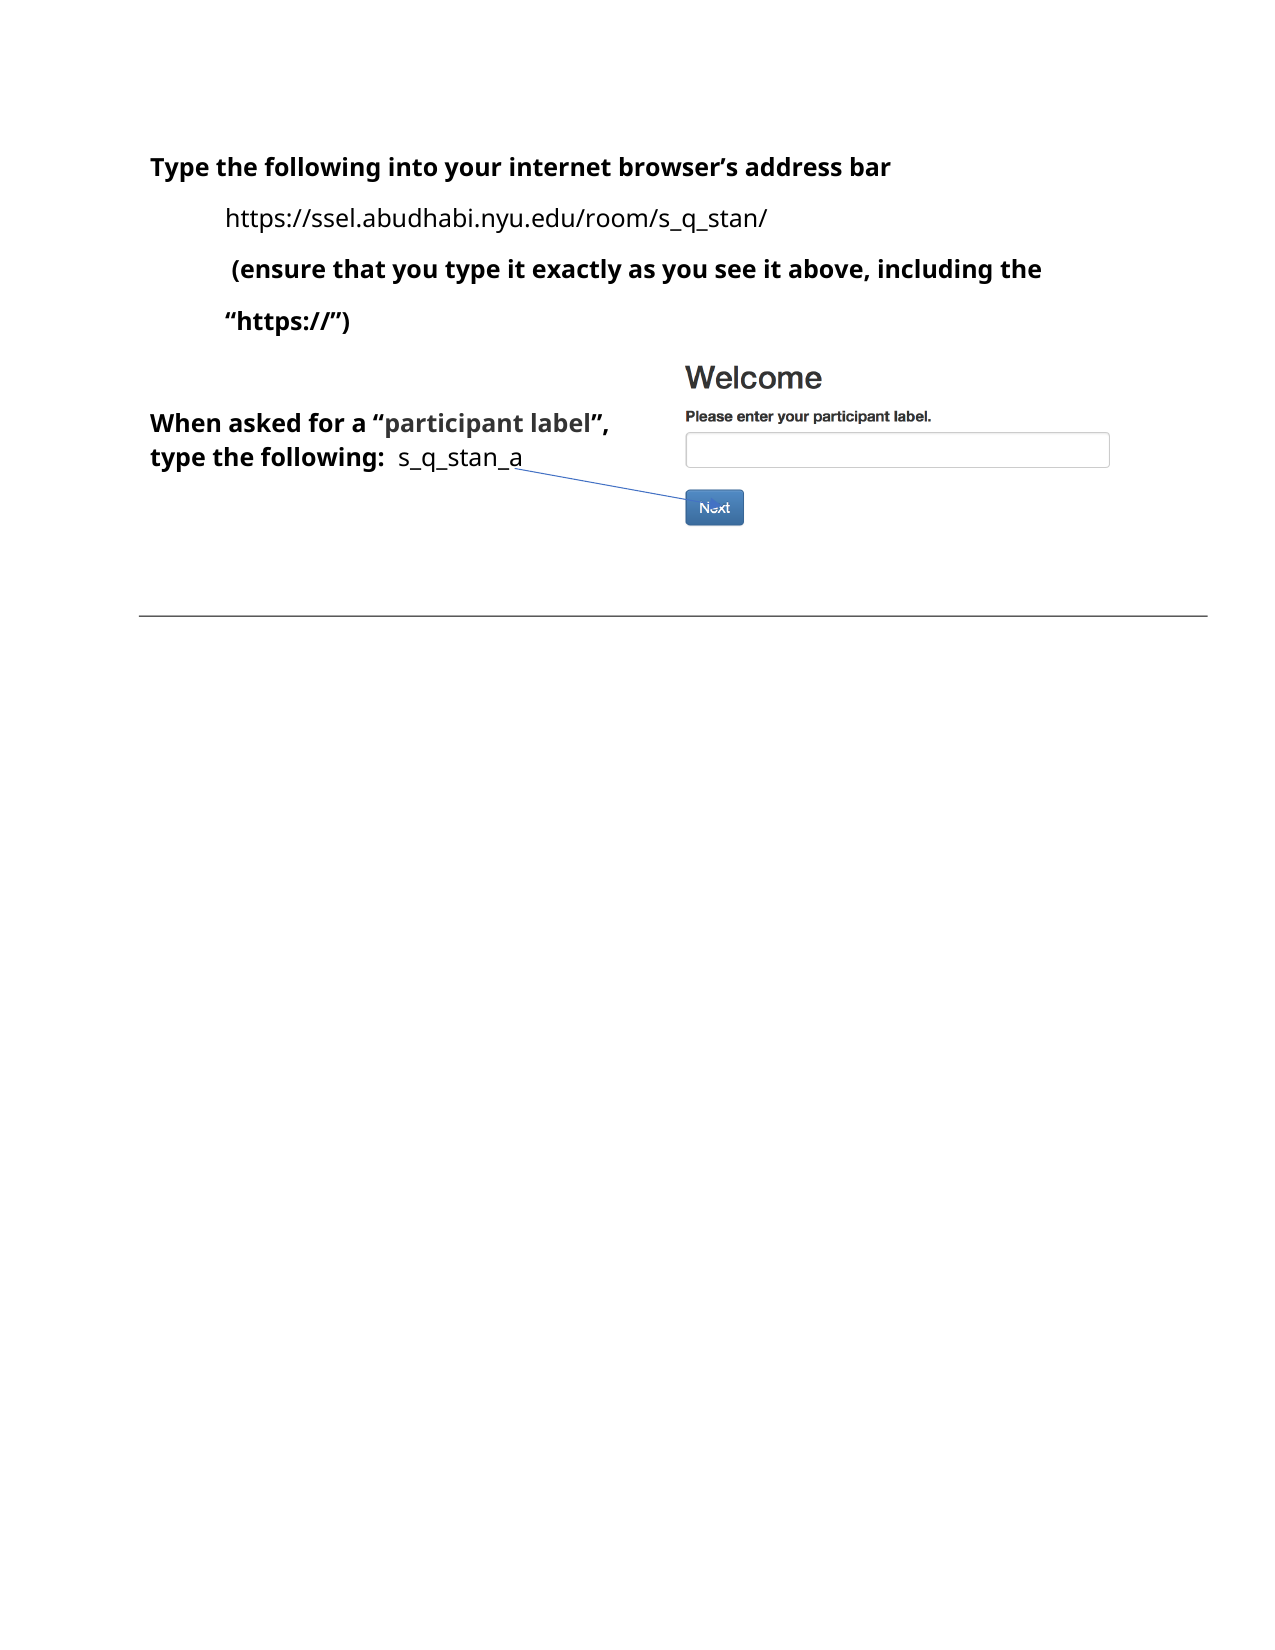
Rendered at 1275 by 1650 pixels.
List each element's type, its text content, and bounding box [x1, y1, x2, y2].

text type the following: s_q_stan_a [150, 439, 652, 473]
picture [652, 348, 1150, 556]
text Type the following into your internet browser’s address bar [150, 150, 1125, 184]
text https://ssel.abudhabi.nyu.edu/room/s_q_stan/ [225, 201, 1125, 235]
text (ensure that you type it exactly as you see it above, including the “https://”) [225, 252, 1125, 337]
text When asked for a “participant label”, [150, 405, 384, 439]
